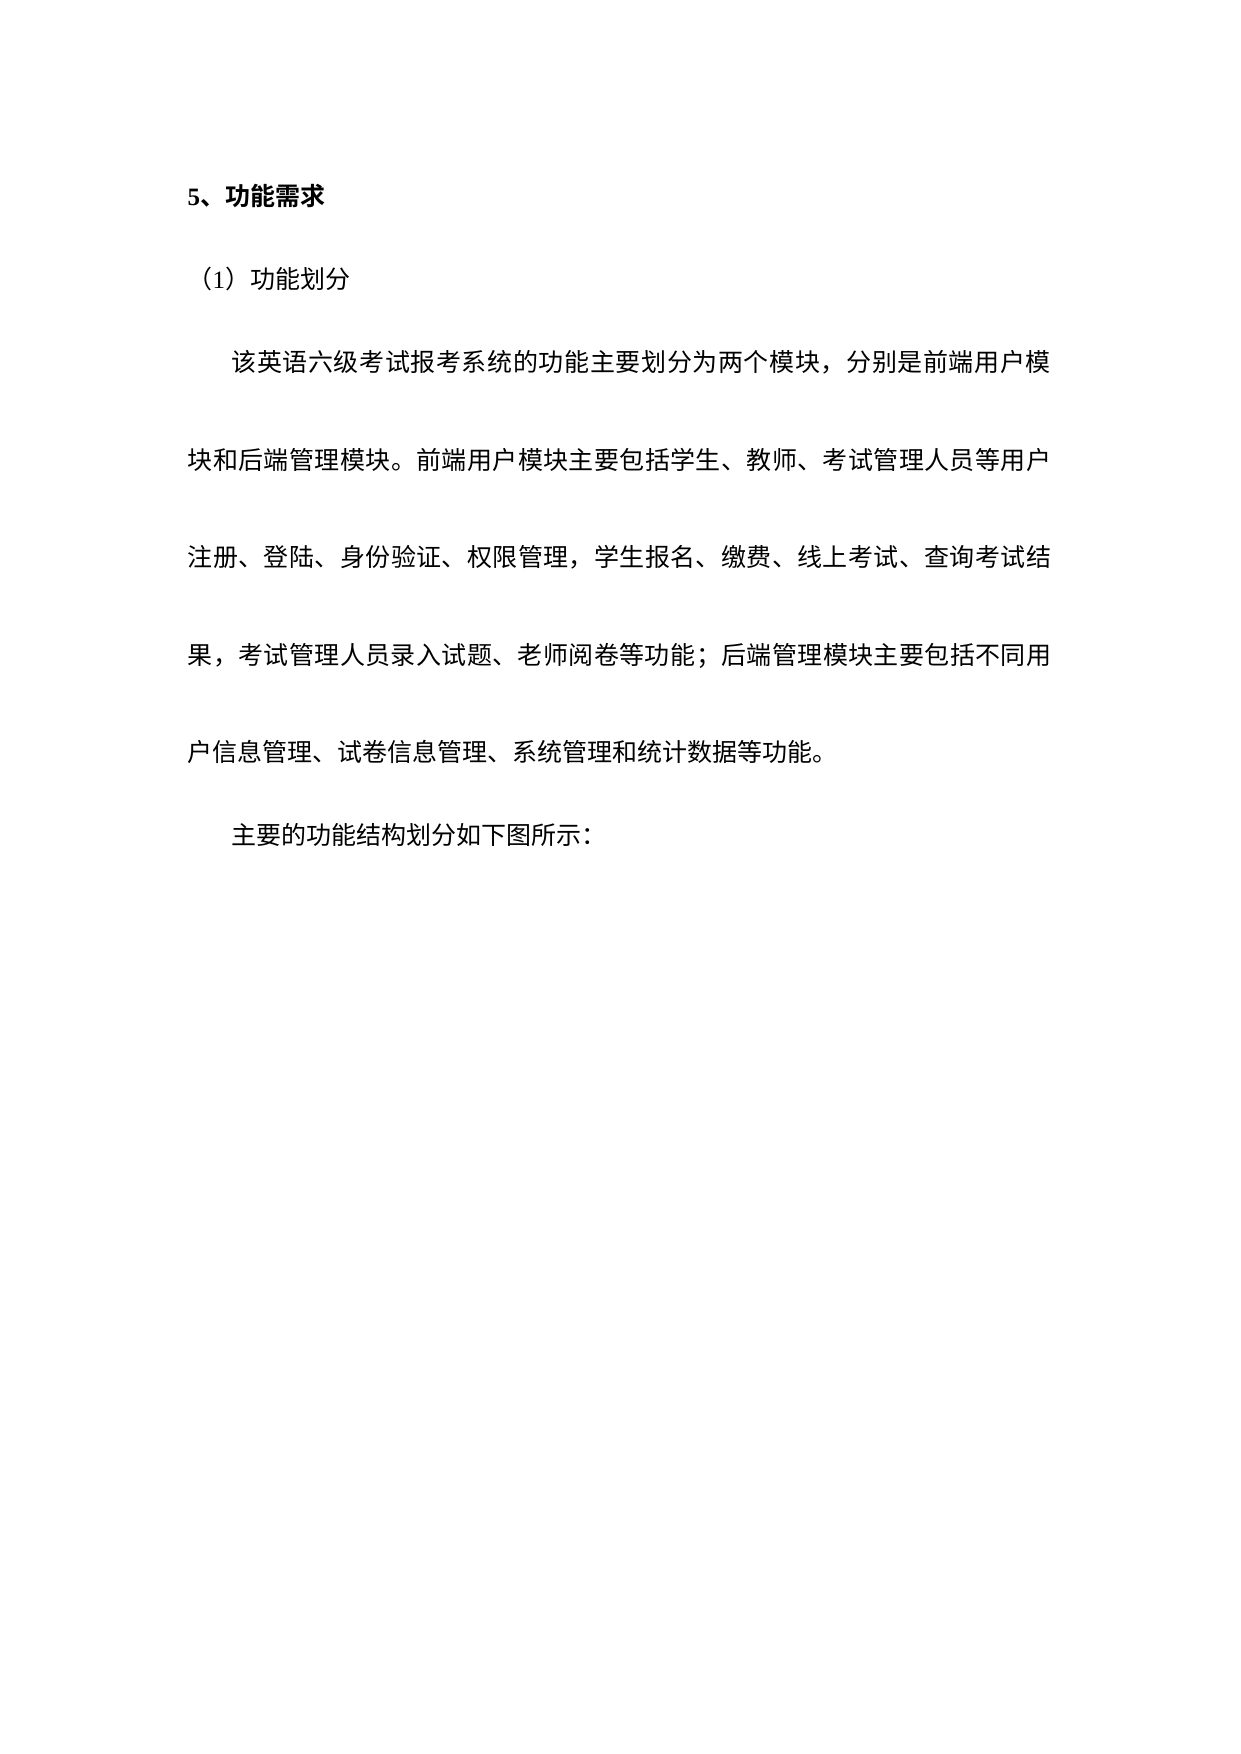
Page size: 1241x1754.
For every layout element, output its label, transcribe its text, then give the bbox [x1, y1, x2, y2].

text （1）功能划分 [187, 245, 1053, 310]
text 该英语六级考试报考系统的功能主要划分为两个模块，分别是前端用户模块和后端管理模块。前端用户模块主要包括学生、教师、考试管理人员等用户注册、登陆、身份验证、权限管理，学生报名、缴费、线上考试、查询考试结果，考试管理人员录入试题、老师阅卷等功能；后端管理模块主要包括不同用户信息管理、试卷信息管理、系统管理和统计数据等功能。 [187, 328, 1053, 783]
text ​ 主要的功能结构划分如下图所示： [187, 801, 1053, 866]
text 5、功能需求 [187, 162, 1053, 227]
